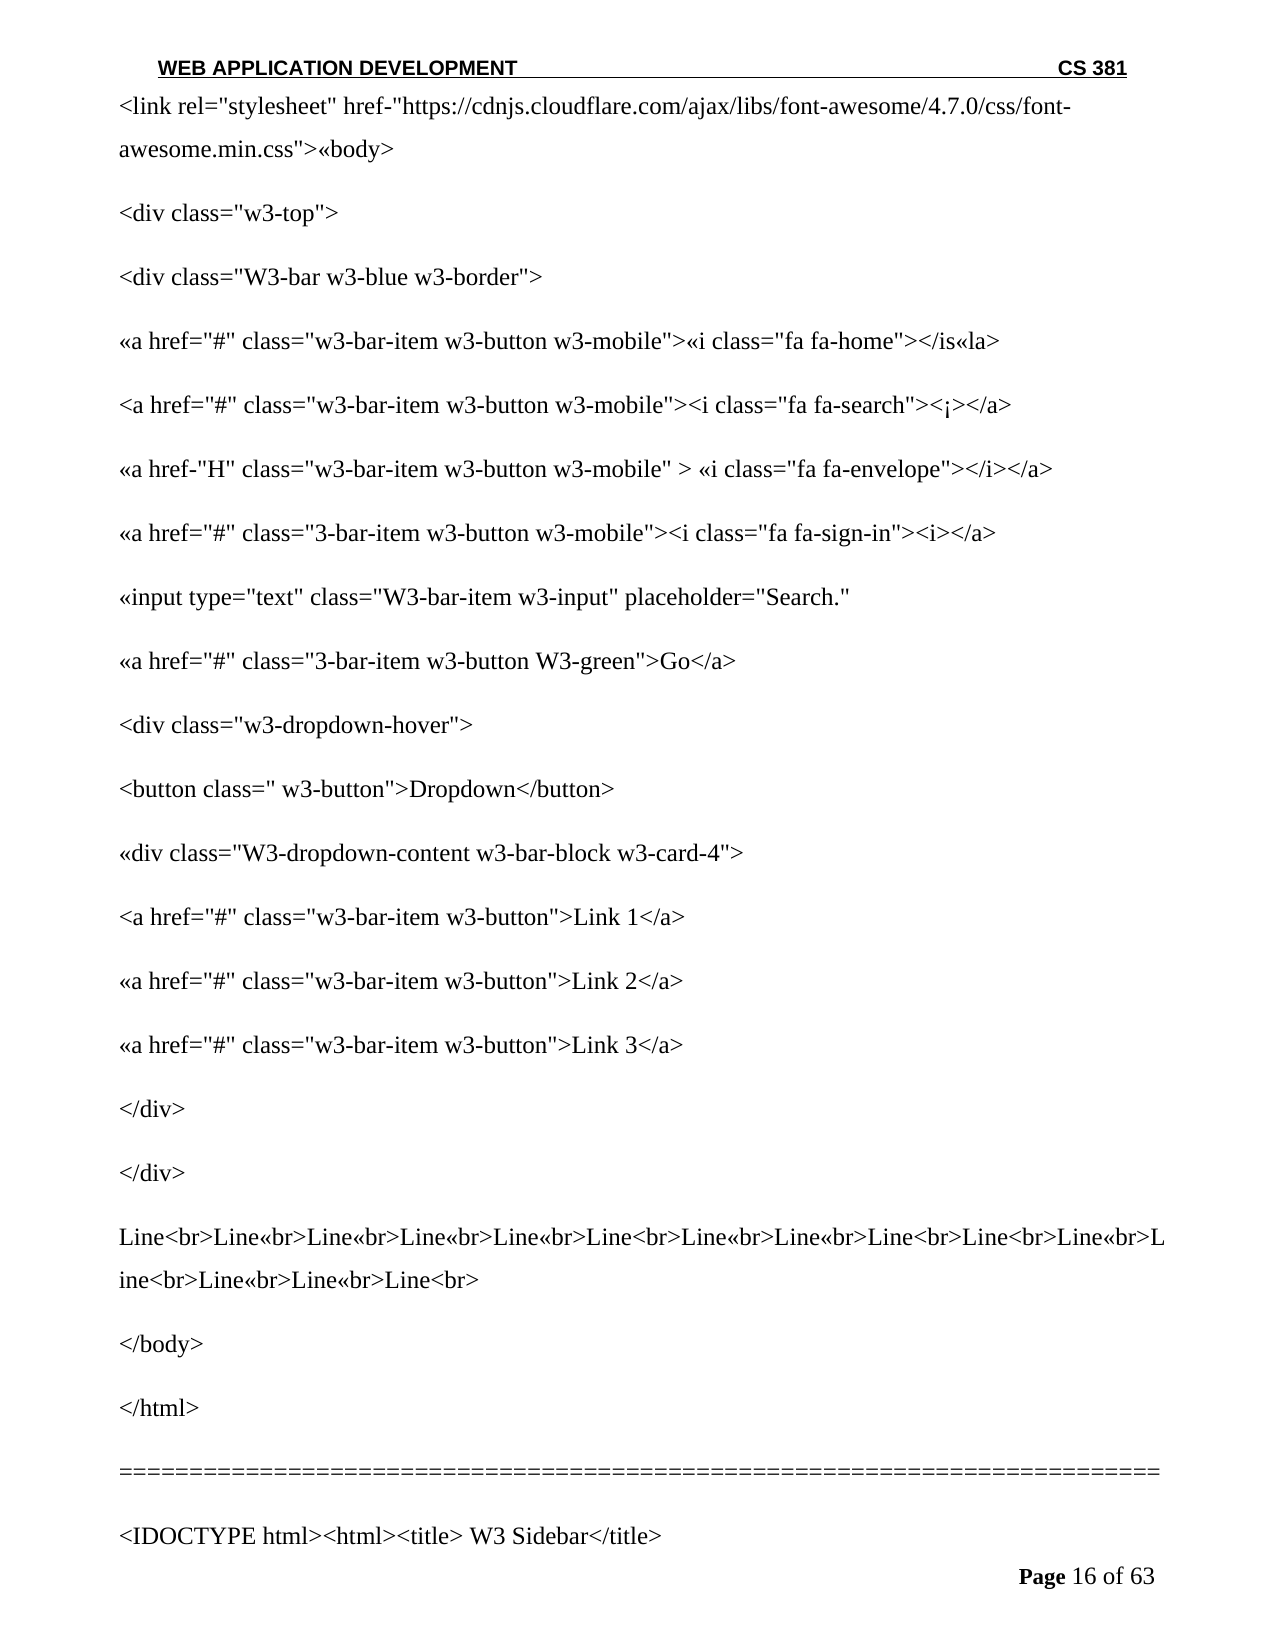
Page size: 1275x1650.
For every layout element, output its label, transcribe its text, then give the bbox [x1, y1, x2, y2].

text ========================================================================== [118, 1457, 1172, 1486]
text «a href="#" class="w3-bar-item w3-button">Link 3</a> [118, 1030, 1172, 1059]
text <IDOCTYPE html><html><title> W3 Sidebar</title> [118, 1521, 1172, 1549]
text «a href="#" class="3-bar-item w3-button W3-green">Go</a> [118, 646, 1172, 675]
text «a href-"H" class="w3-bar-item w3-button w3-mobile" > «i class="fa fa-envelope"></i></a> [118, 454, 1172, 483]
text </div> [118, 1094, 1172, 1123]
text Line<br>Line«br>Line«br>Line«br>Line«br>Line<br>Line«br>Line«br>Line<br>Line<br>Line«br>Line<br>Line«br>Line«br>Line<br> [118, 1222, 1172, 1294]
text </html> [118, 1393, 1172, 1422]
text </div> [118, 1158, 1172, 1187]
text «a href="#" class="3-bar-item w3-button w3-mobile"><i class="fa fa-sign-in"><i></a> [118, 518, 1172, 547]
text «a href="#" class="w3-bar-item w3-button w3-mobile">«i class="fa fa-home"></is«la> [118, 326, 1172, 355]
text <link rel="stylesheet" href-"https://cdnjs.cloudflare.com/ajax/libs/font-awesome/4.7.0/css/font-awesome.min.css">«body> [118, 91, 1172, 163]
text <a href="#" class="w3-bar-item w3-button w3-mobile"><i class="fa fa-search"><¡></a> [118, 390, 1172, 419]
text «a href="#" class="w3-bar-item w3-button">Link 2</a> [118, 966, 1172, 995]
text «div class="W3-dropdown-content w3-bar-block w3-card-4"> [118, 838, 1172, 867]
text </body> [118, 1329, 1172, 1358]
text <div class="w3-top"> [118, 198, 1172, 227]
text <div class="w3-dropdown-hover"> [118, 710, 1172, 739]
text <button class=" w3-button">Dropdown</button> [118, 774, 1172, 803]
text <div class="W3-bar w3-blue w3-border"> [118, 262, 1172, 291]
text «input type="text" class="W3-bar-item w3-input" placeholder="Search." [118, 582, 1172, 611]
text <a href="#" class="w3-bar-item w3-button">Link 1</a> [118, 902, 1172, 931]
